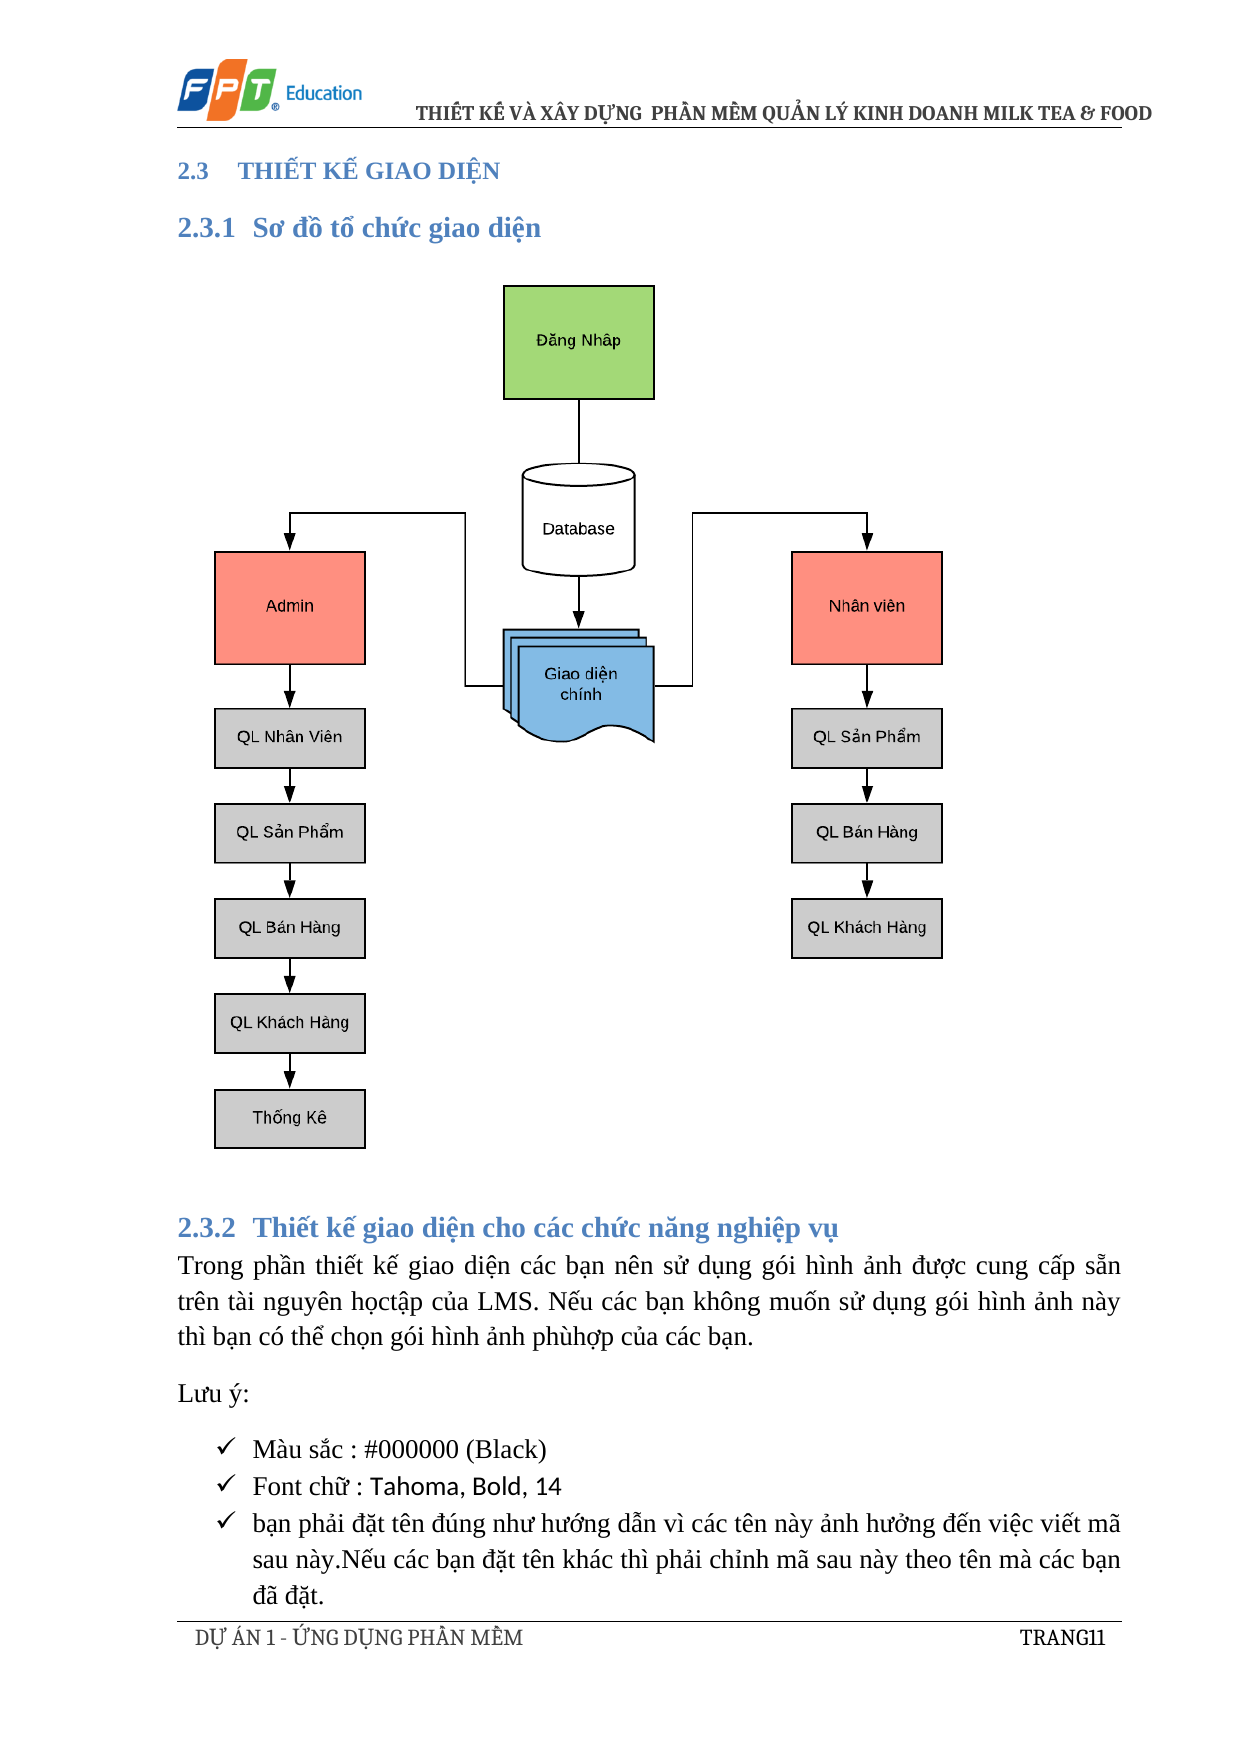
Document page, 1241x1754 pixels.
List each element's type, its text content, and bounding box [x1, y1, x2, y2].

list bạn phải đặt tên đúng như hướng dẫn vì các tên này ảnh hưởng đến việc viết mã sau này.Nếu các bạn đặt tên khác thì phải chỉnh mã sau này theo tên mà các bạn đã đặt. [215, 1507, 1122, 1610]
subtitle THIẾT KẾ GIAO DIỆN [177, 156, 1122, 185]
text Lưu ý: [177, 1377, 1122, 1408]
picture [177, 59, 364, 121]
list Màu sắc : #000000 (Black) [215, 1433, 1122, 1465]
subtitle Sơ đồ tổ chức giao diện [177, 210, 1122, 244]
list Font chữ : Tahoma, Bold, 14 [215, 1469, 1122, 1502]
picture [177, 248, 980, 1186]
subtitle Thiết kế giao diện cho các chức năng nghiệp vụ [177, 1210, 1122, 1244]
text Trong phần thiết kế giao diện các bạn nên sử dụng gói hình ảnh được cung cấp sẵn trên tài nguyên họctập của LMS. Nếu các bạn không muốn sử dụng gói hình ảnh này thì bạn có thể chọn gói hình ảnh phùhợp của các bạn. [177, 1249, 1122, 1352]
